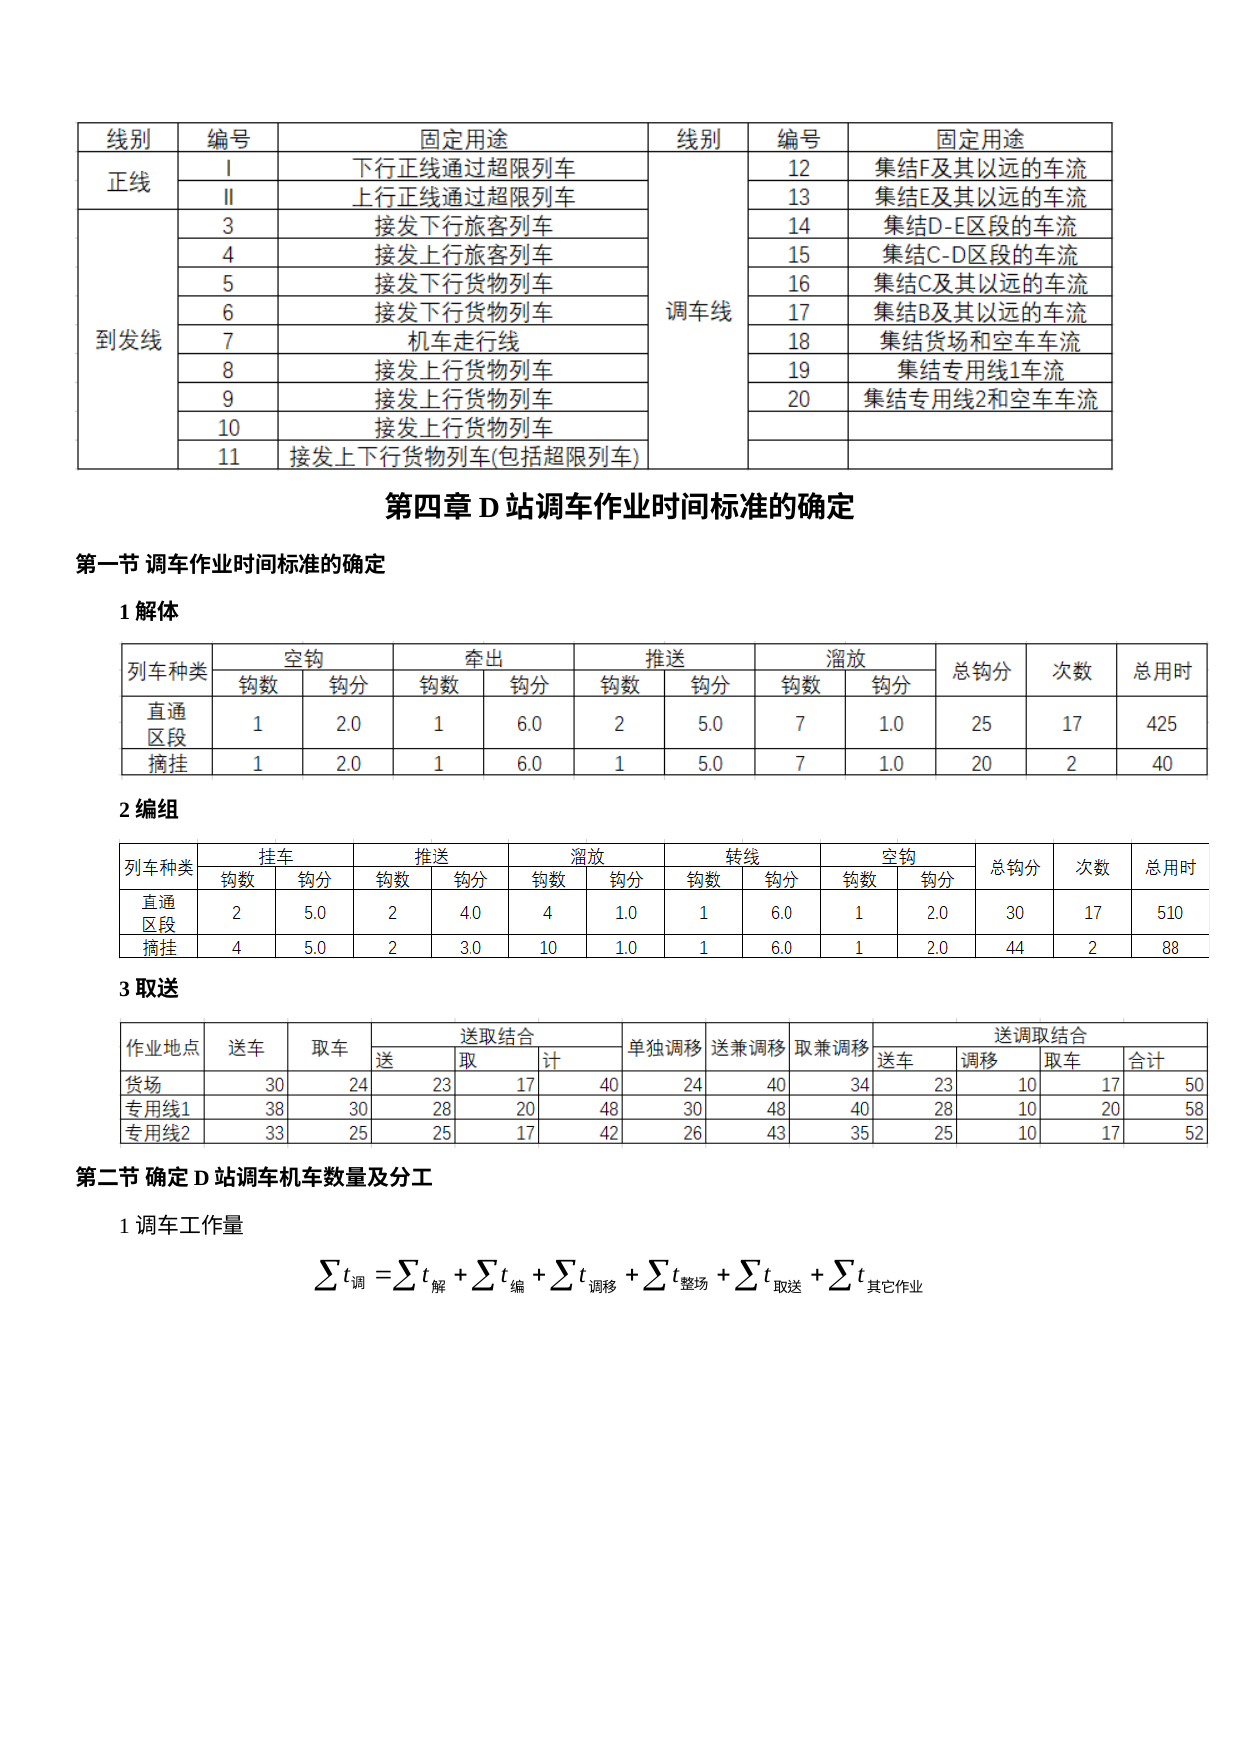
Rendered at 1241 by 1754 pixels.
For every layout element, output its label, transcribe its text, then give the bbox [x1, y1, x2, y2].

text 3 取送 [75, 971, 1165, 1002]
text 第四章 D站调车作业时间标准的确定 [75, 483, 1165, 526]
text 2 编组 [75, 792, 1165, 824]
picture [118, 641, 1210, 780]
picture [75, 122, 1114, 471]
picture [118, 839, 1210, 959]
text 第二节 确定D站调车机车数量及分工 [75, 1160, 1165, 1192]
text 1 调车工作量 [75, 1208, 1165, 1239]
text 1 解体 [75, 594, 1165, 626]
text 第一节 调车作业时间标准的确定 [75, 547, 1165, 578]
picture [118, 1018, 1210, 1148]
